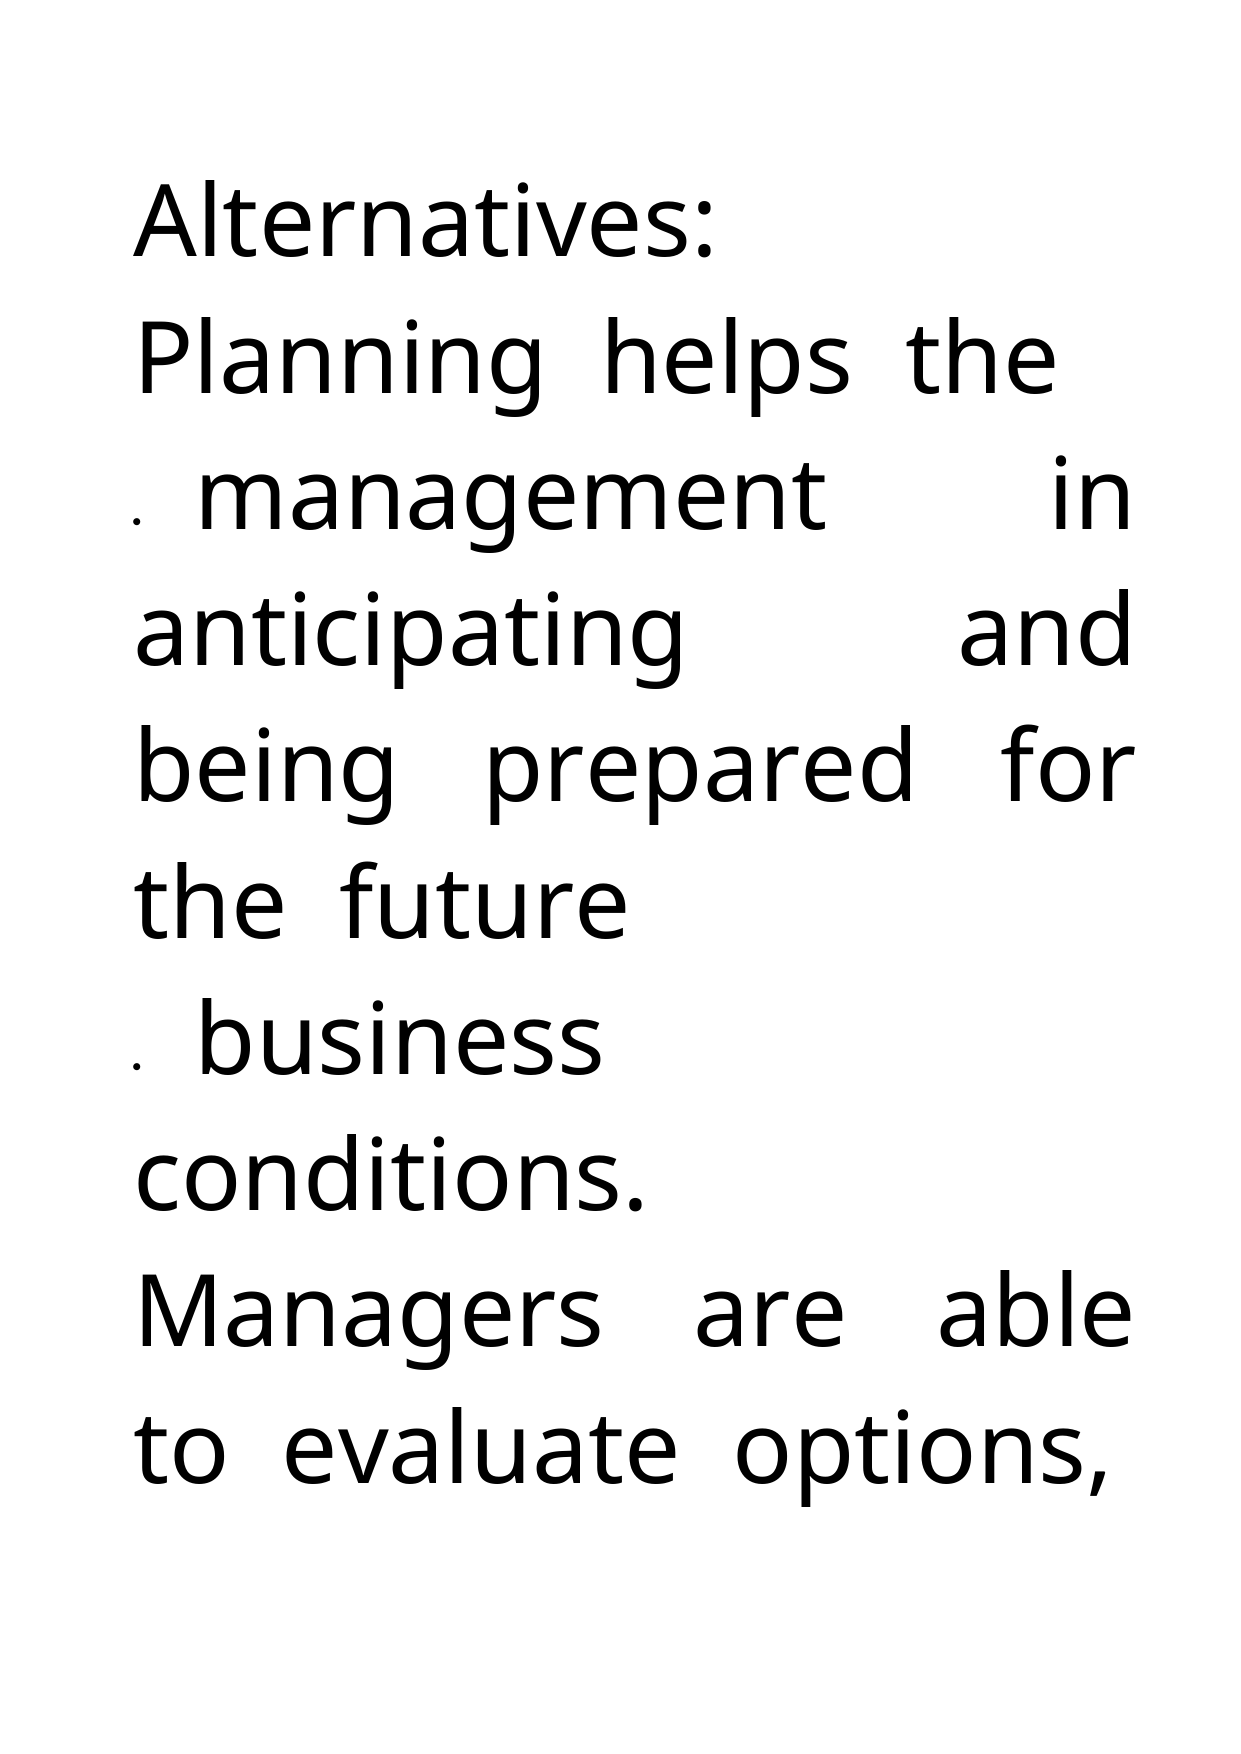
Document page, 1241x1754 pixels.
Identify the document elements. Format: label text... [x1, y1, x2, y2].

list business conditions. Managers are able to evaluate options, [133, 967, 1137, 1512]
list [133, 150, 1137, 422]
list management in anticipating and being prepared for the future [133, 422, 1137, 967]
